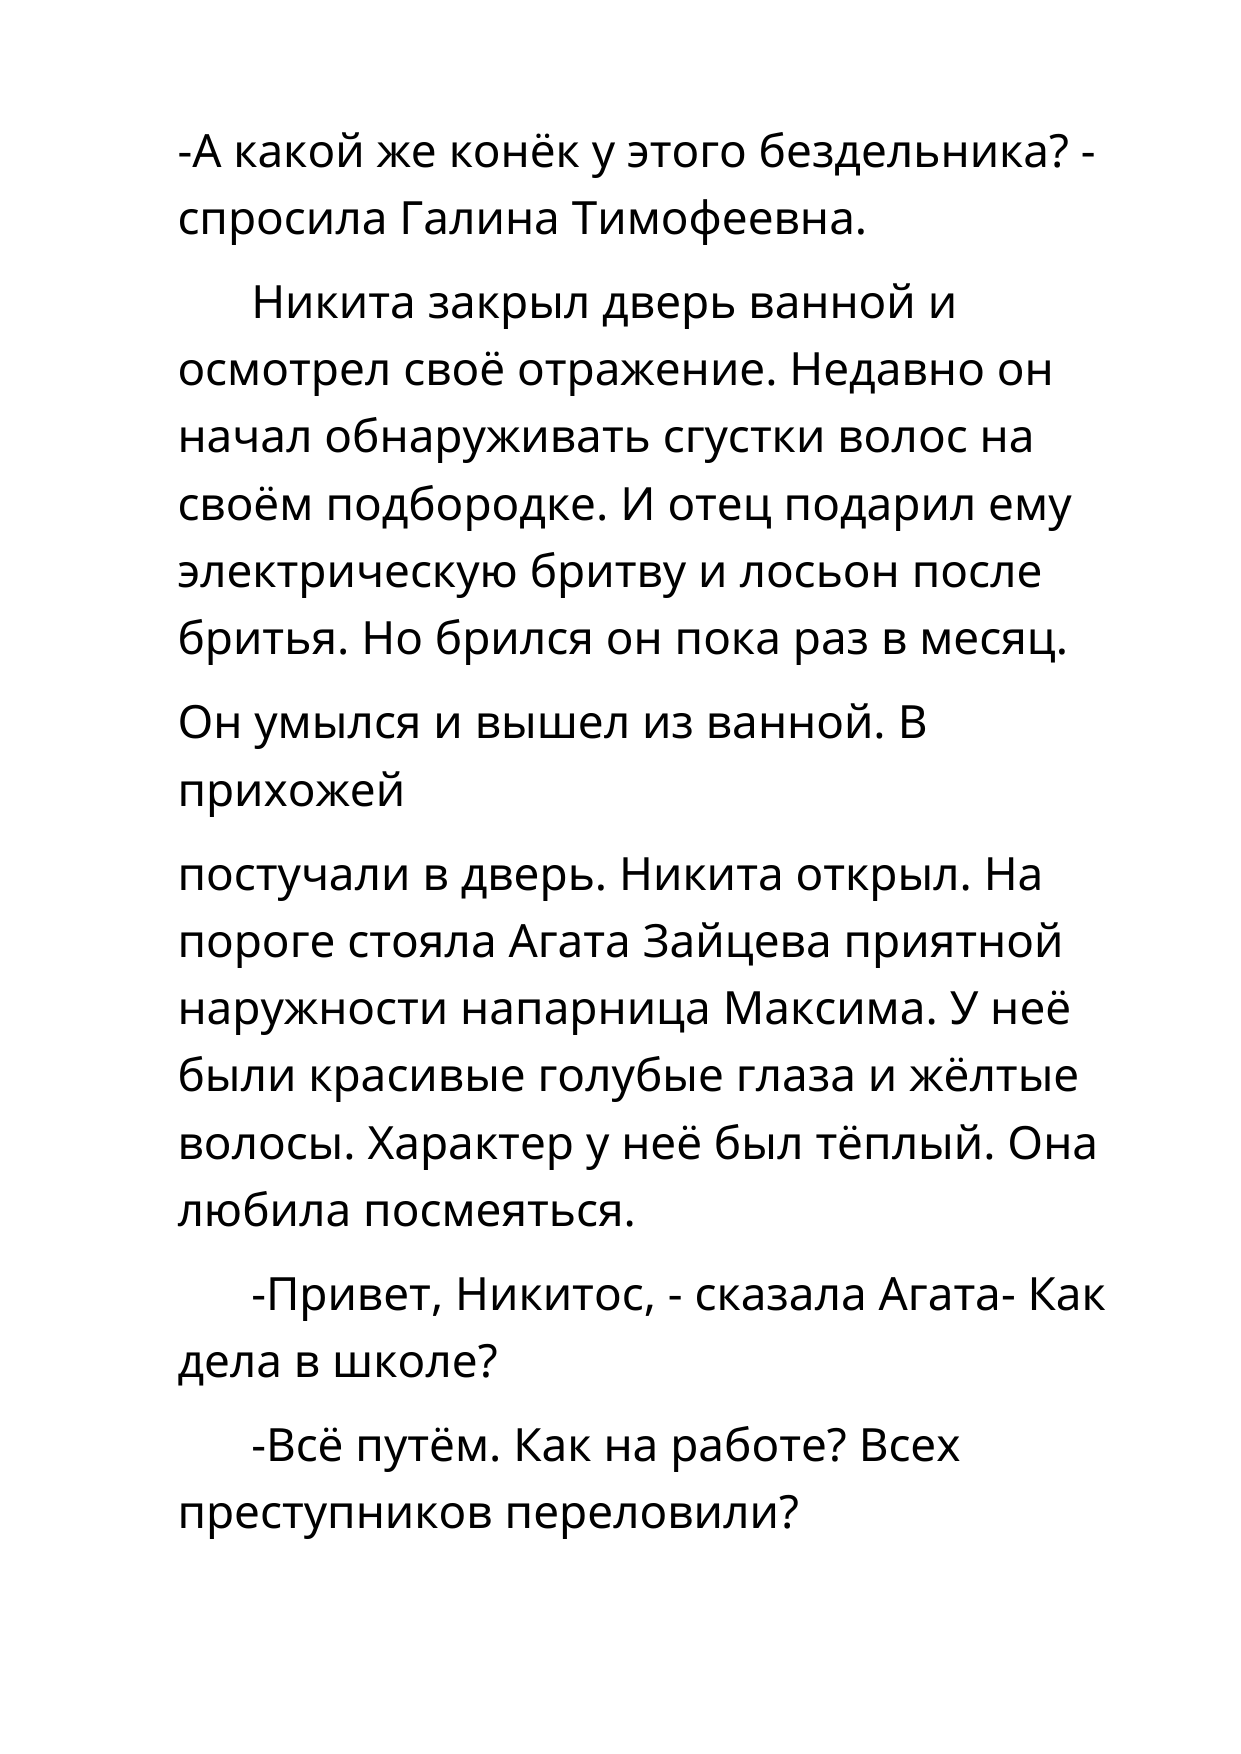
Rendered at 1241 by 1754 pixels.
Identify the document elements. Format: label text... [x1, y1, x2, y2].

text постучали в дверь. Никита открыл. На пороге стояла Агата Зайцева приятной наружности напарница Максима. У неё были красивые голубые глаза и жёлтые волосы. Характер у неё был тёплый. Она любила посмеяться. [177, 841, 1152, 1240]
text -А какой же конёк у этого бездельника? -спросила Галина Тимофеевна. [177, 118, 1152, 248]
text Он умылся и вышел из ванной. В прихожей [177, 690, 1152, 819]
text -Всё путём. Как на работе? Всех преступников переловили? [177, 1413, 1152, 1542]
text Никита закрыл дверь ванной и осмотрел своё отражение. Недавно он начал обнаруживать сгустки волос на своём подбородке. И отец подарил ему электрическую бритву и лосьон после бритья. Но брился он пока раз в месяц. [177, 269, 1152, 668]
text -Привет, Никитос, - сказала Агата- Как дела в школе? [177, 1261, 1152, 1391]
